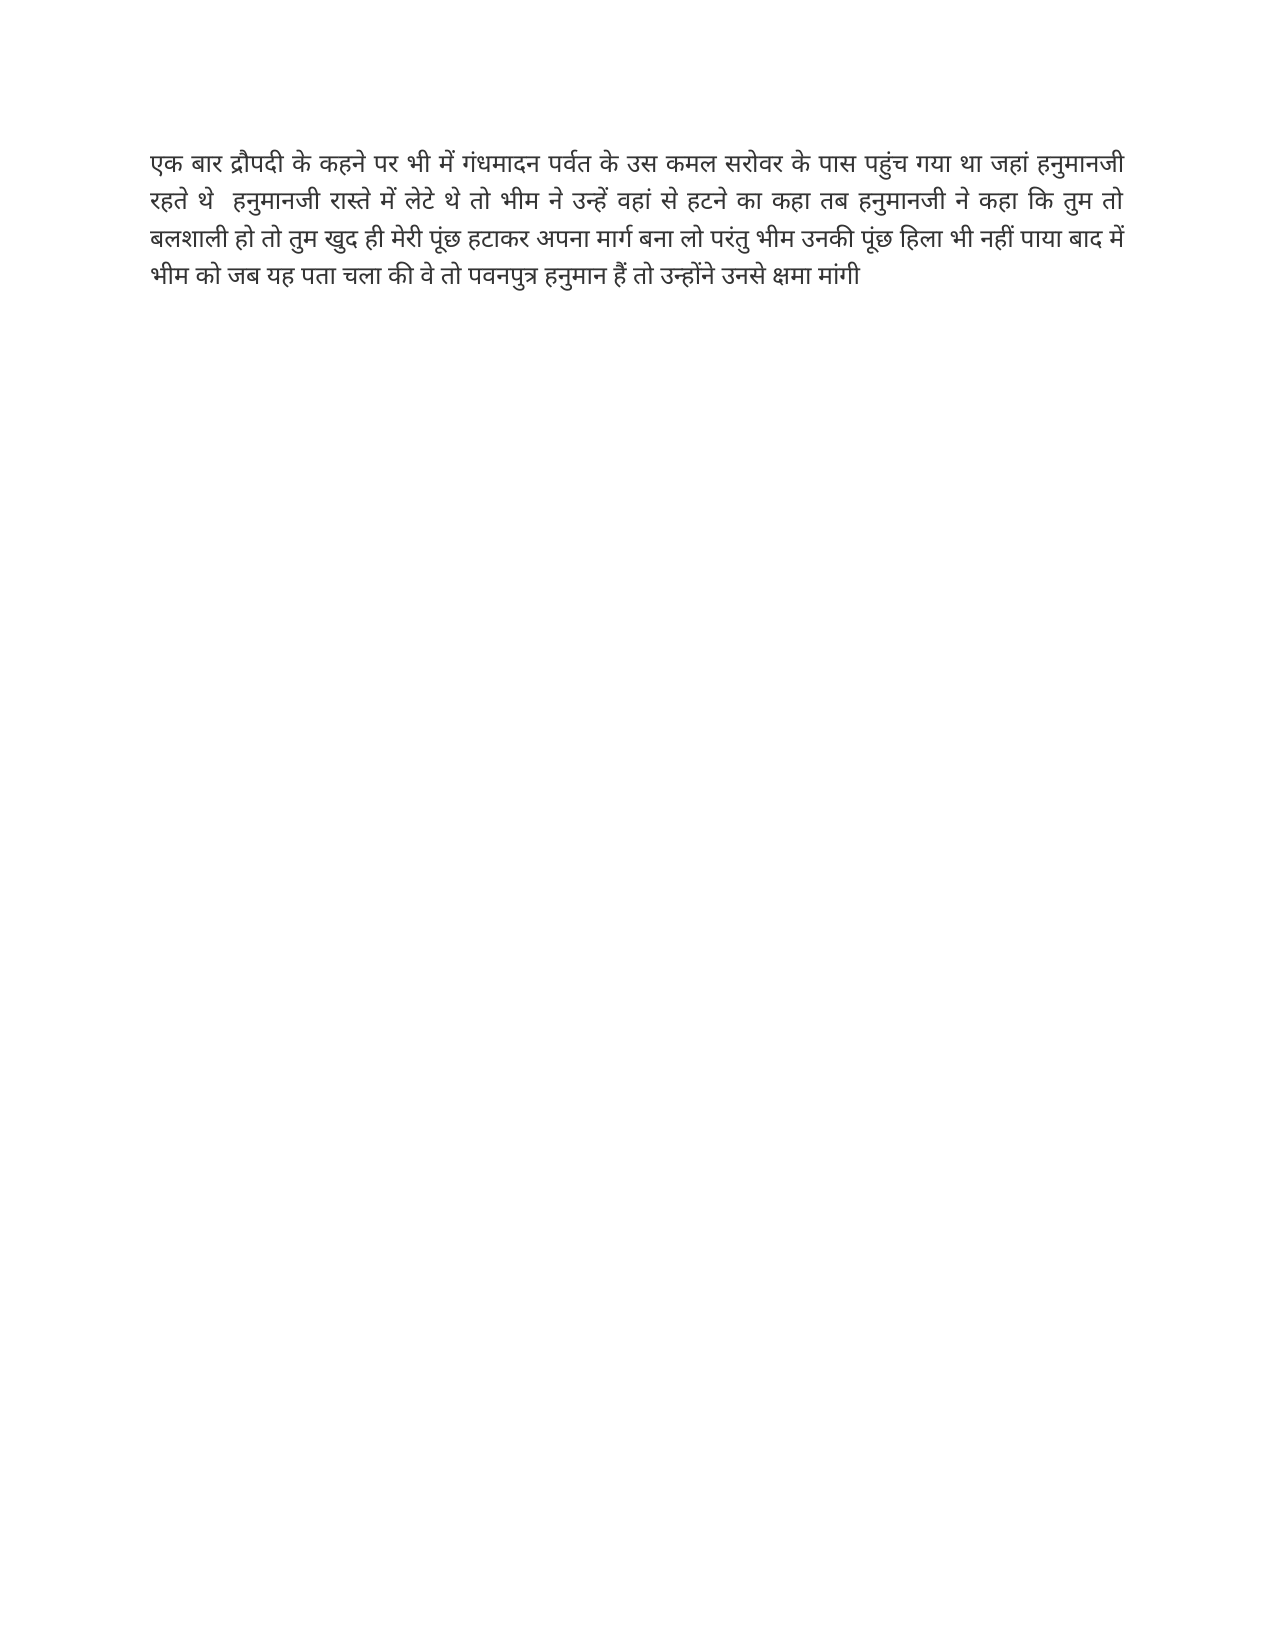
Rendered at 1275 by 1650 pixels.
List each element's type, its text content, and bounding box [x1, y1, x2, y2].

text एक बार द्रौपदी के कहने पर भी में गंधमादन पर्वत के उस कमल सरोवर के पास पहुंच गया था जहां हनुमानजी रहते थे हनुमानजी रास्ते में लेटे थे तो भीम ने उन्हें वहां से हटने का कहा तब हनुमानजी ने कहा कि तुम तो बलशाली हो तो तुम खुद ही मेरी पूंछ हटाकर अपना मार्ग बना लो परंतु भीम उनकी पूंछ हिला भी नहीं पाया बाद में भीम को जब यह पता चला की वे तो पवनपुत्र हनुमान हैं तो उन्होंने उनसे क्षमा मांगी [150, 257, 1125, 295]
